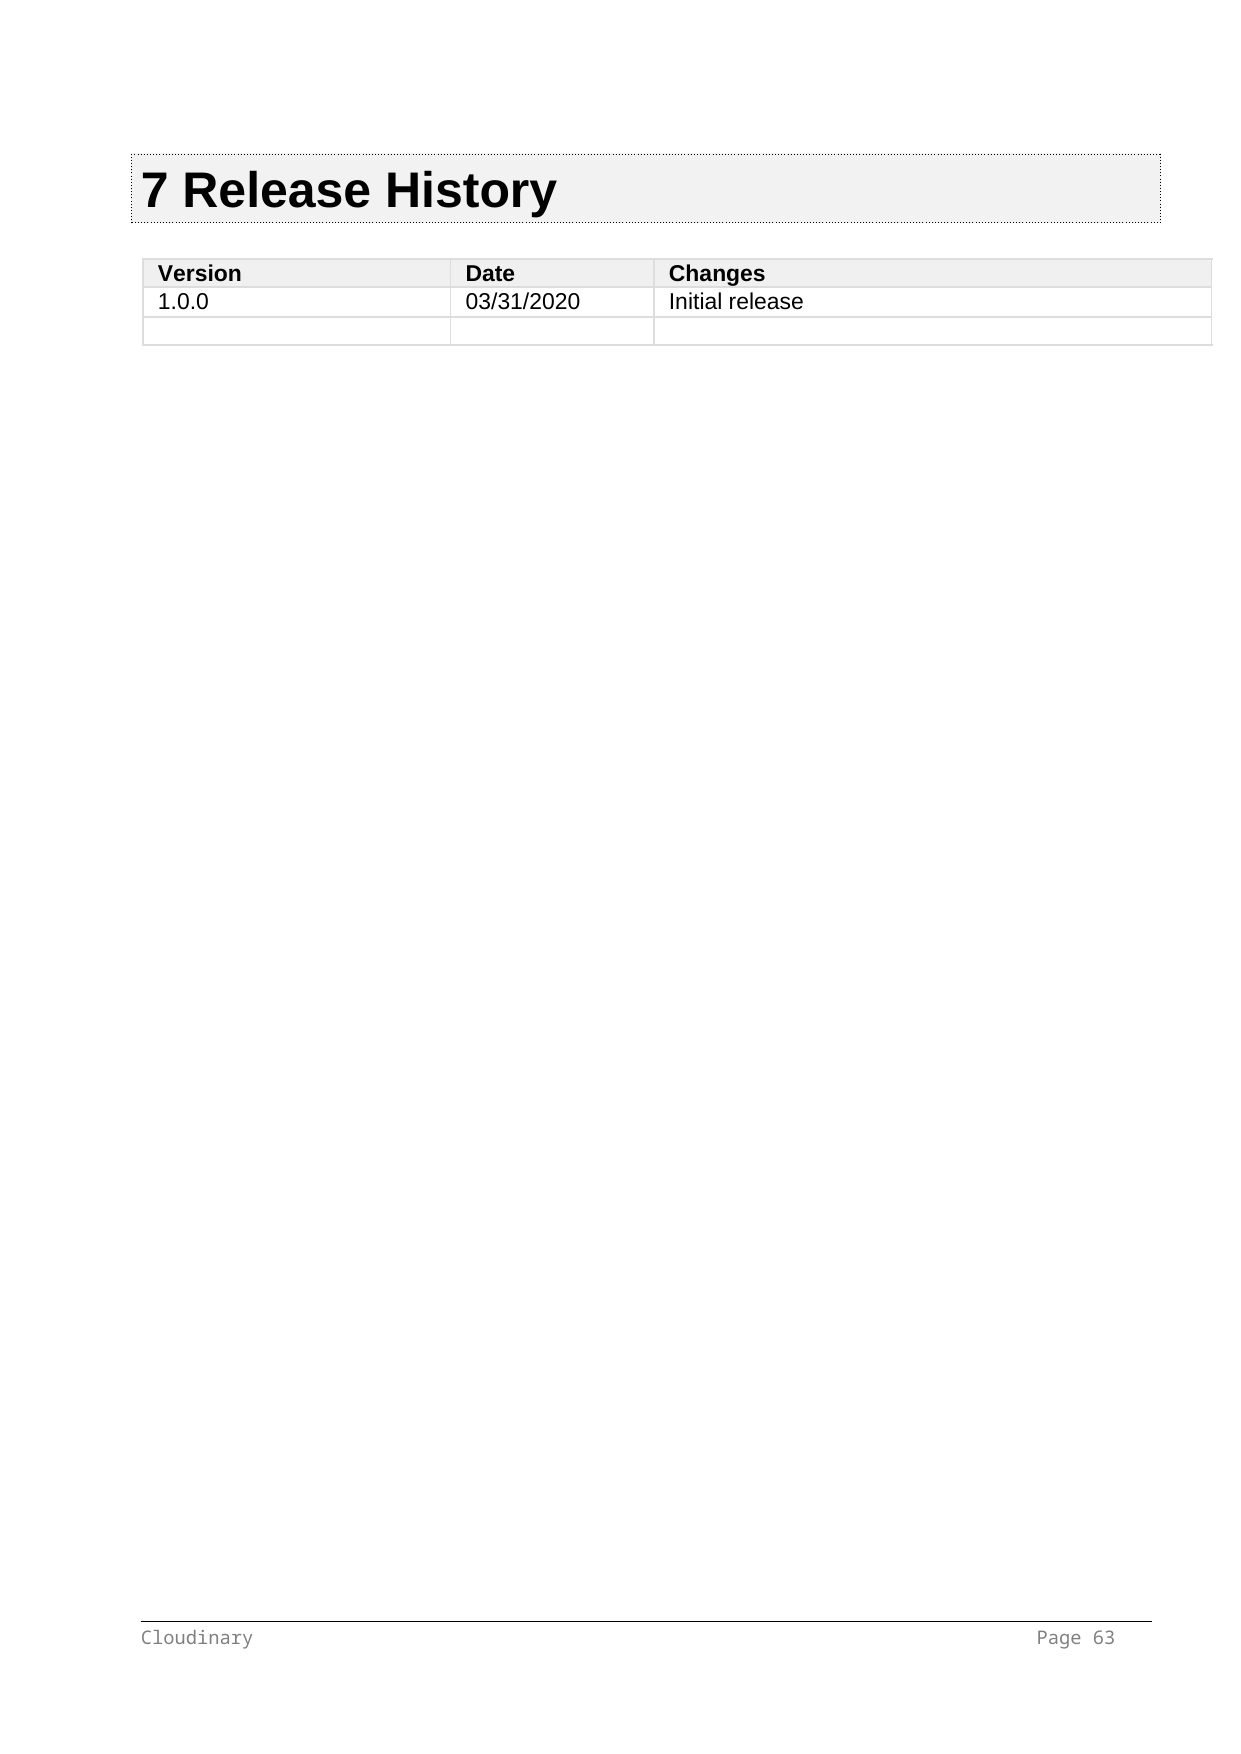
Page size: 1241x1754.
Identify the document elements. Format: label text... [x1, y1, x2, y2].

table_header Changes [655, 260, 1211, 286]
table_cell 03/31/2020 [451, 288, 653, 316]
table_cell [451, 318, 653, 344]
table_header Version [144, 260, 450, 286]
table_cell [144, 318, 450, 344]
table_cell 1.0.0 [144, 288, 450, 316]
subtitle 7 Release History [131, 153, 1161, 223]
table_cell [655, 318, 1211, 344]
table_cell Initial release [655, 288, 1211, 316]
table_header Date [451, 260, 653, 286]
